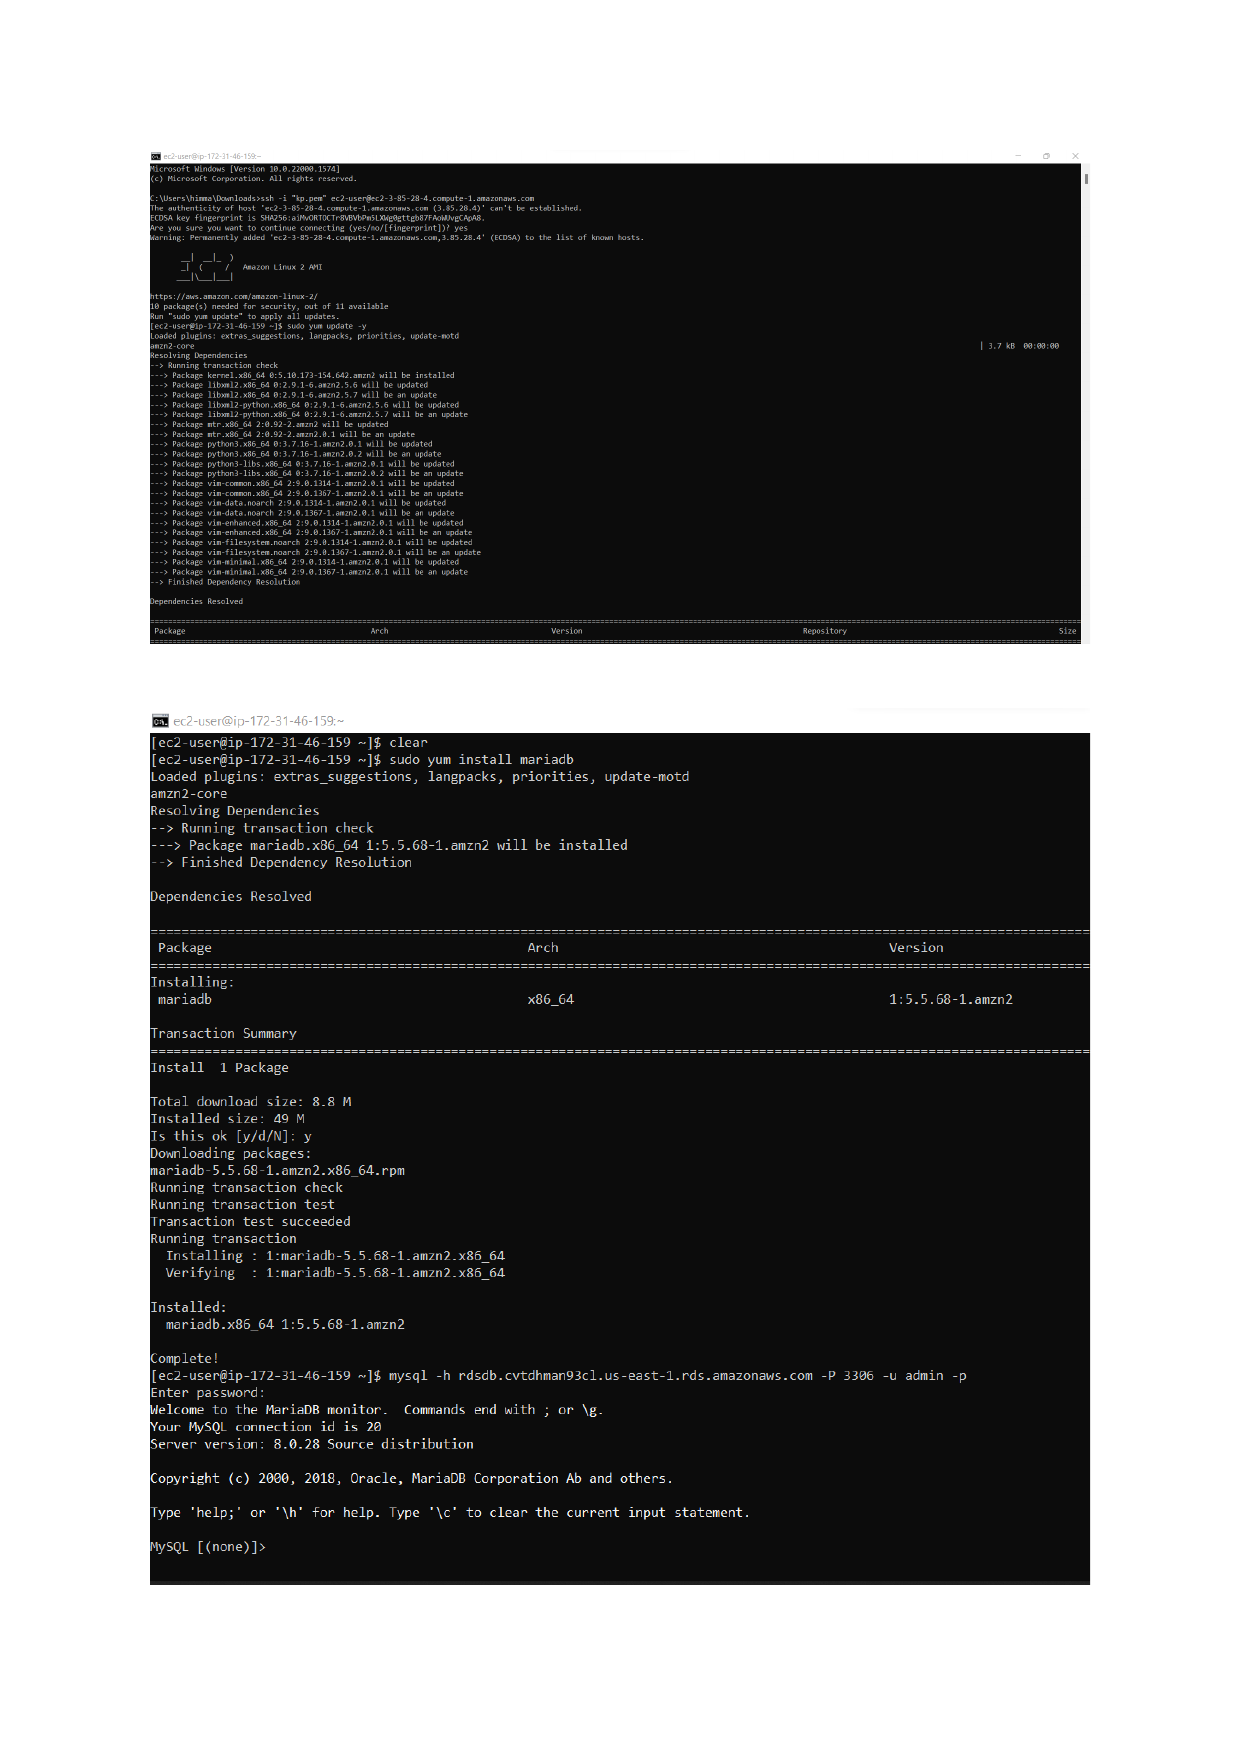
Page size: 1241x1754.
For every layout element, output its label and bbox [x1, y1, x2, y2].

picture [150, 708, 1091, 1585]
picture [150, 150, 1091, 644]
